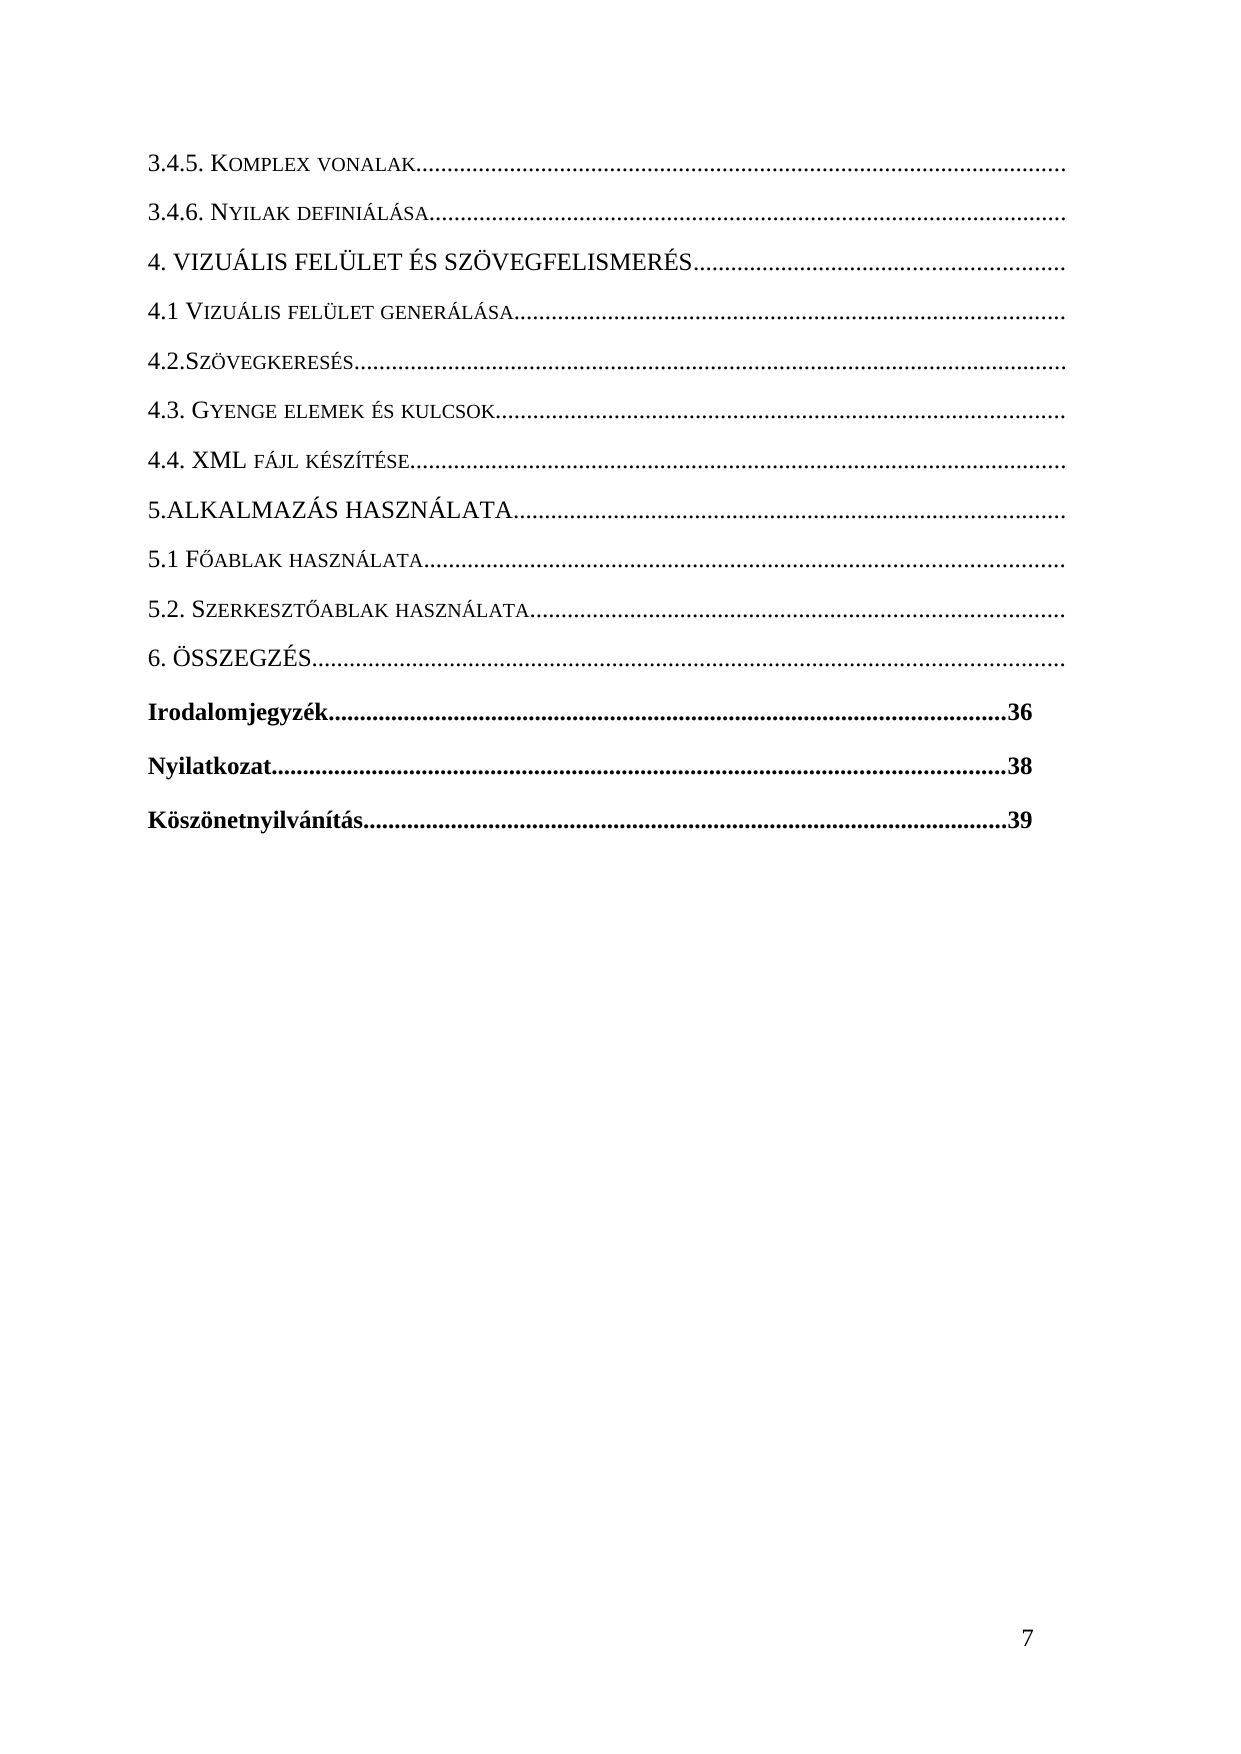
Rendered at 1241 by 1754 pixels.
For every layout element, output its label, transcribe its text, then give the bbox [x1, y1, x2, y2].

text Irodalomjegyzék 36 [148, 697, 1033, 726]
text 4.4. XML fájl készítése 31 [148, 445, 1033, 474]
text Köszönetnyilvánítás 39 [148, 805, 1033, 833]
text 5.2. Szerkesztőablak használata 34 [148, 594, 1033, 623]
text 3.4.5. Komplex vonalak 27 [148, 148, 1033, 176]
text 5.1 Főablak használata. 33 [148, 544, 1033, 573]
text Nyilatkozat 38 [148, 751, 1033, 780]
text 6. ÖSSZEGZÉS 35 [148, 643, 1033, 672]
text 3.4.6. Nyilak definiálása 28 [148, 197, 1033, 226]
text 4.1 Vizuális felület generálása. 29 [148, 296, 1033, 325]
text 5.Alkalmazás használata 33 [148, 495, 1033, 523]
text 4.3. Gyenge elemek és kulcsok. 31 [148, 396, 1033, 424]
text 4.2.Szövegkeresés 30 [148, 346, 1033, 375]
text 4. VIZUÁLIS FELÜLET ÉS SZÖVEGFELISMERÉS 28 [148, 247, 1033, 276]
